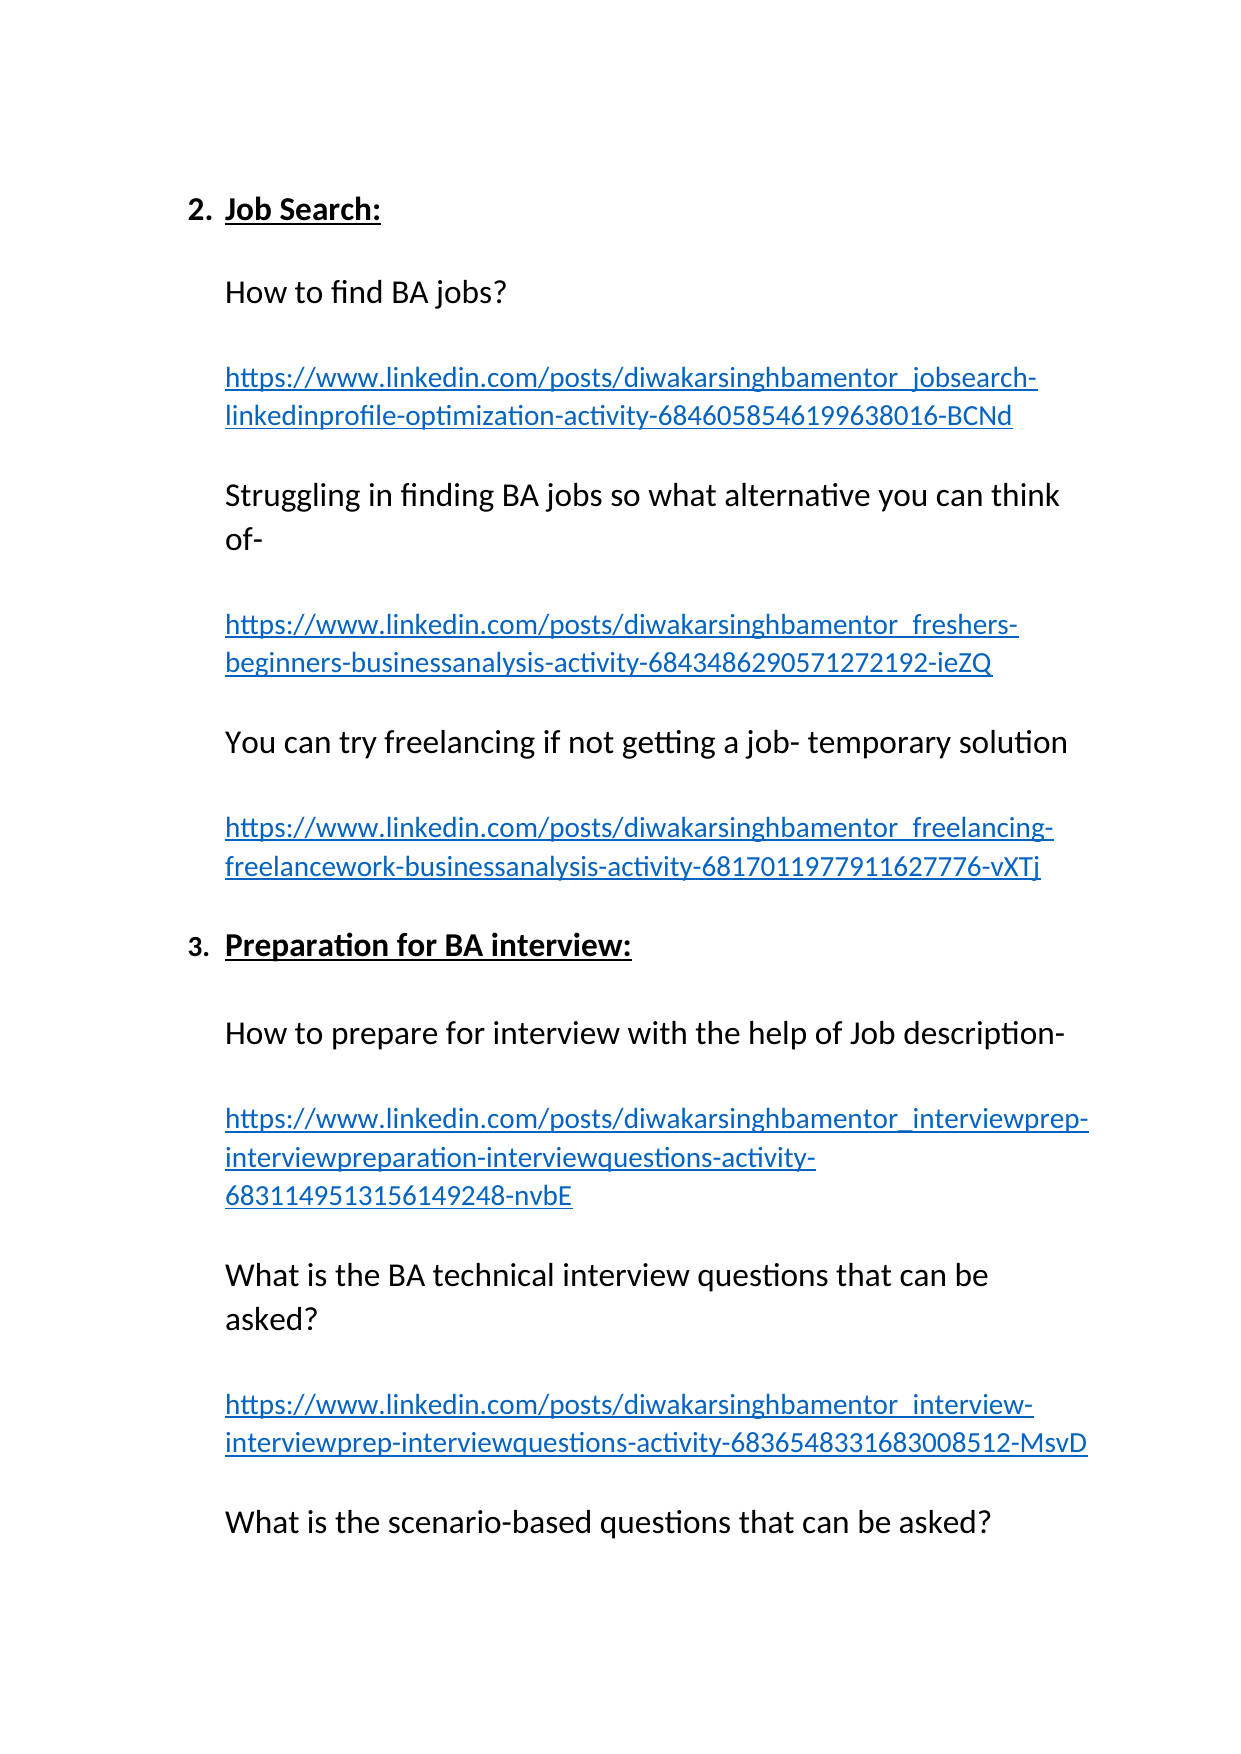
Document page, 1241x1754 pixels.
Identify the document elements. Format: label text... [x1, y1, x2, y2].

list What is the scenario-based questions that can be asked? [225, 1501, 1090, 1542]
list What is the BA technical interview questions that can be asked? [225, 1254, 1090, 1339]
list You can try freelancing if not getting a job- temporary solution [225, 721, 1090, 762]
list How to prepare for interview with the help of Job description- [225, 1012, 1090, 1053]
list https://www.linkedin.com/posts/diwakarsinghbamentor_interviewprep-interviewpreparation-interviewquestions-activity-6831149513156149248-nvbE [225, 1100, 1090, 1213]
list Struggling in finding BA jobs so what alternative you can think of- [225, 474, 1090, 559]
list Job Search: [187, 188, 1090, 229]
list https://www.linkedin.com/posts/diwakarsinghbamentor_jobsearch-linkedinprofile-optimization-activity-6846058546199638016-BCNd [225, 359, 1090, 433]
list https://www.linkedin.com/posts/diwakarsinghbamentor_freelancing-freelancework-businessanalysis-activity-6817011977911627776-vXTj [225, 809, 1090, 883]
list Preparation for BA interview: [187, 924, 1090, 965]
list https://www.linkedin.com/posts/diwakarsinghbamentor_freshers-beginners-businessanalysis-activity-6843486290571272192-ieZQ [225, 606, 1090, 680]
list How to find BA jobs? [225, 271, 1090, 312]
list https://www.linkedin.com/posts/diwakarsinghbamentor_interview-interviewprep-interviewquestions-activity-6836548331683008512-MsvD [225, 1386, 1090, 1460]
